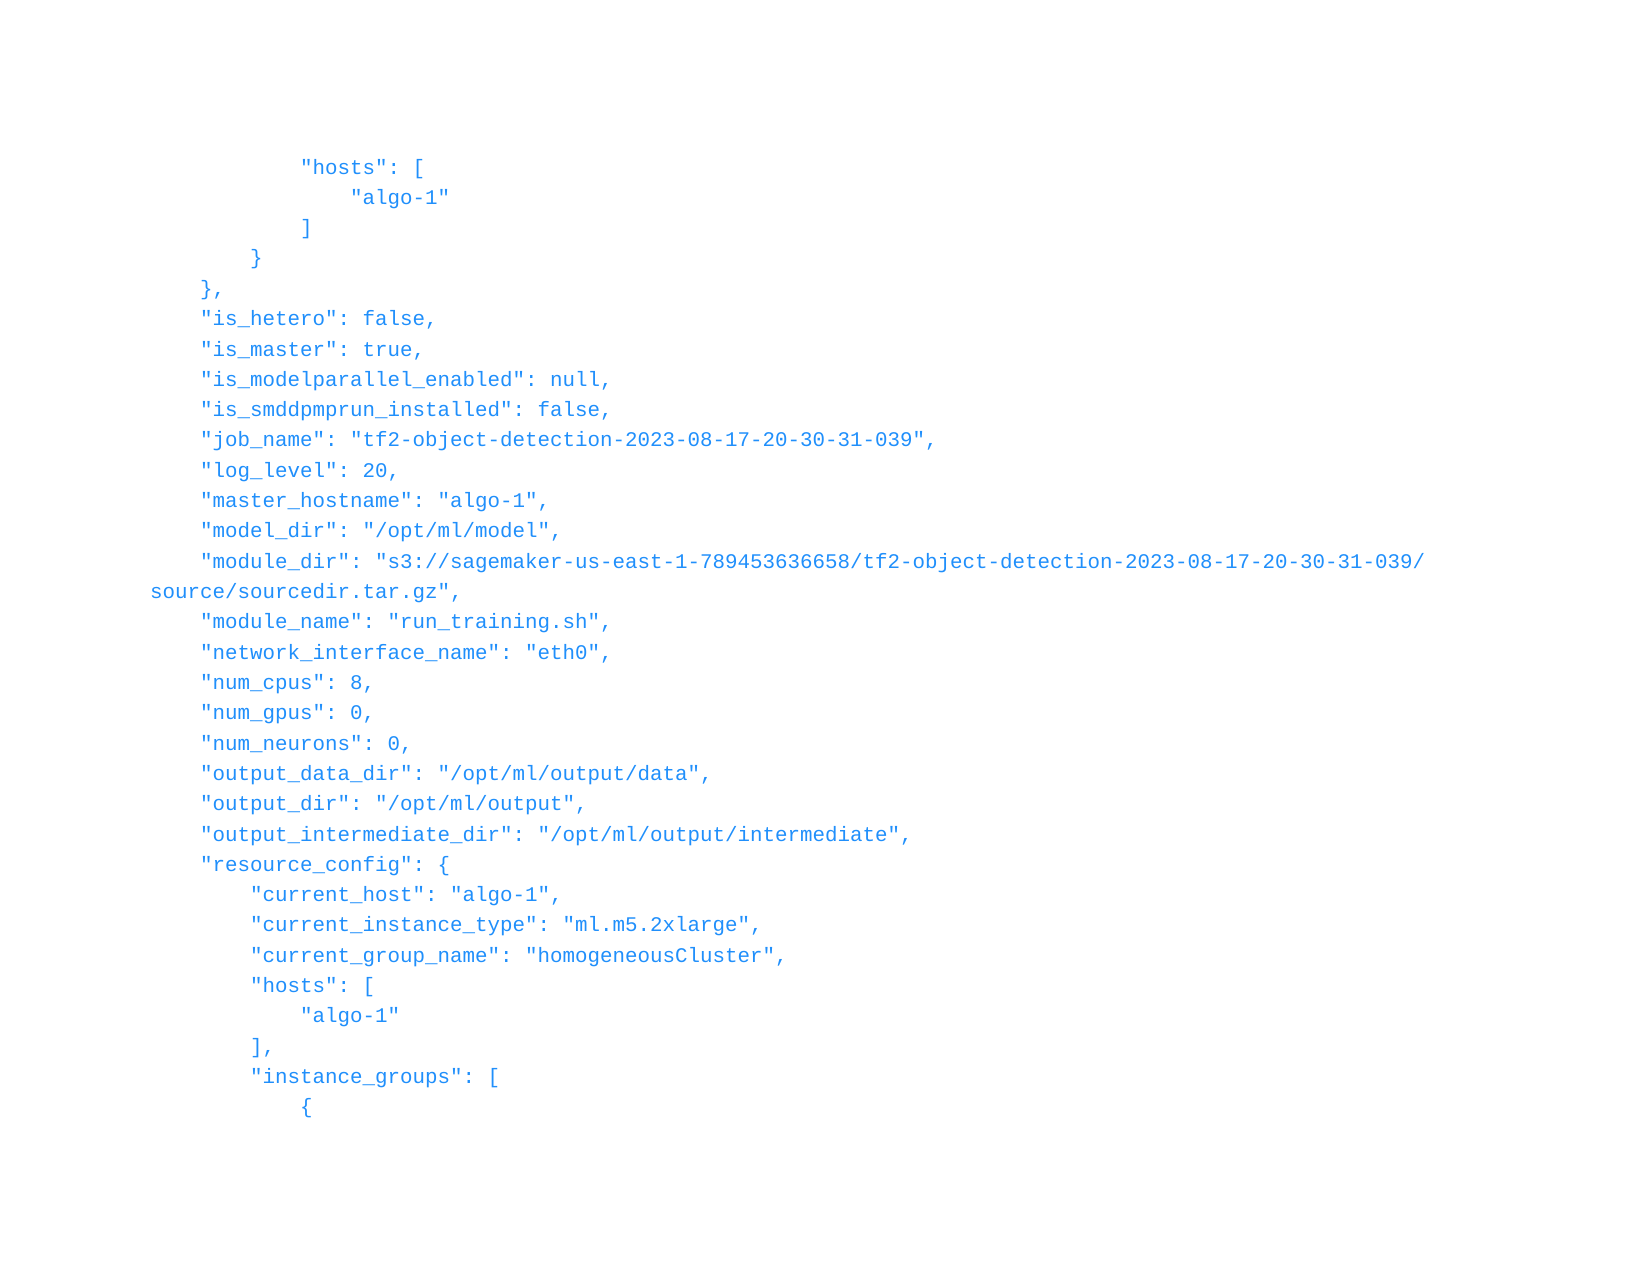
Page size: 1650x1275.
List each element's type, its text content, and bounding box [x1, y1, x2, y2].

text "hosts": [ [150, 150, 1500, 180]
text "resource_config": { [150, 847, 1500, 877]
text }, [150, 271, 1500, 302]
text "current_host": "algo-1", [150, 877, 1500, 908]
text "instance_groups": [ [150, 1059, 1500, 1090]
text "module_name": "run_training.sh", [150, 605, 1500, 635]
text { [150, 1090, 1500, 1120]
text "current_group_name": "homogeneousCluster", [150, 938, 1500, 968]
text "job_name": "tf2-object-detection-2023-08-17-20-30-31-039", [150, 423, 1500, 453]
text "hosts": [ [150, 968, 1500, 999]
text "output_intermediate_dir": "/opt/ml/output/intermediate", [150, 817, 1500, 847]
text "output_data_dir": "/opt/ml/output/data", [150, 756, 1500, 787]
text "num_neurons": 0, [150, 726, 1500, 756]
text "algo-1" [150, 180, 1500, 211]
text } [150, 241, 1500, 271]
text "module_dir": "s3://sagemaker-us-east-1-789453636658/tf2-object-detection-2023-08-17-20-30-31-039/source/sourcedir.tar.gz", [150, 544, 1500, 605]
text ] [150, 211, 1500, 241]
text "network_interface_name": "eth0", [150, 635, 1500, 665]
text "master_hostname": "algo-1", [150, 483, 1500, 514]
text "is_smddpmprun_installed": false, [150, 392, 1500, 423]
text "is_master": true, [150, 332, 1500, 362]
text "num_cpus": 8, [150, 665, 1500, 696]
text "output_dir": "/opt/ml/output", [150, 787, 1500, 817]
text "num_gpus": 0, [150, 696, 1500, 726]
text "algo-1" [150, 999, 1500, 1029]
text "is_modelparallel_enabled": null, [150, 362, 1500, 392]
text ], [150, 1029, 1500, 1059]
text "log_level": 20, [150, 453, 1500, 483]
text "is_hetero": false, [150, 302, 1500, 332]
text "current_instance_type": "ml.m5.2xlarge", [150, 908, 1500, 938]
text "model_dir": "/opt/ml/model", [150, 514, 1500, 544]
